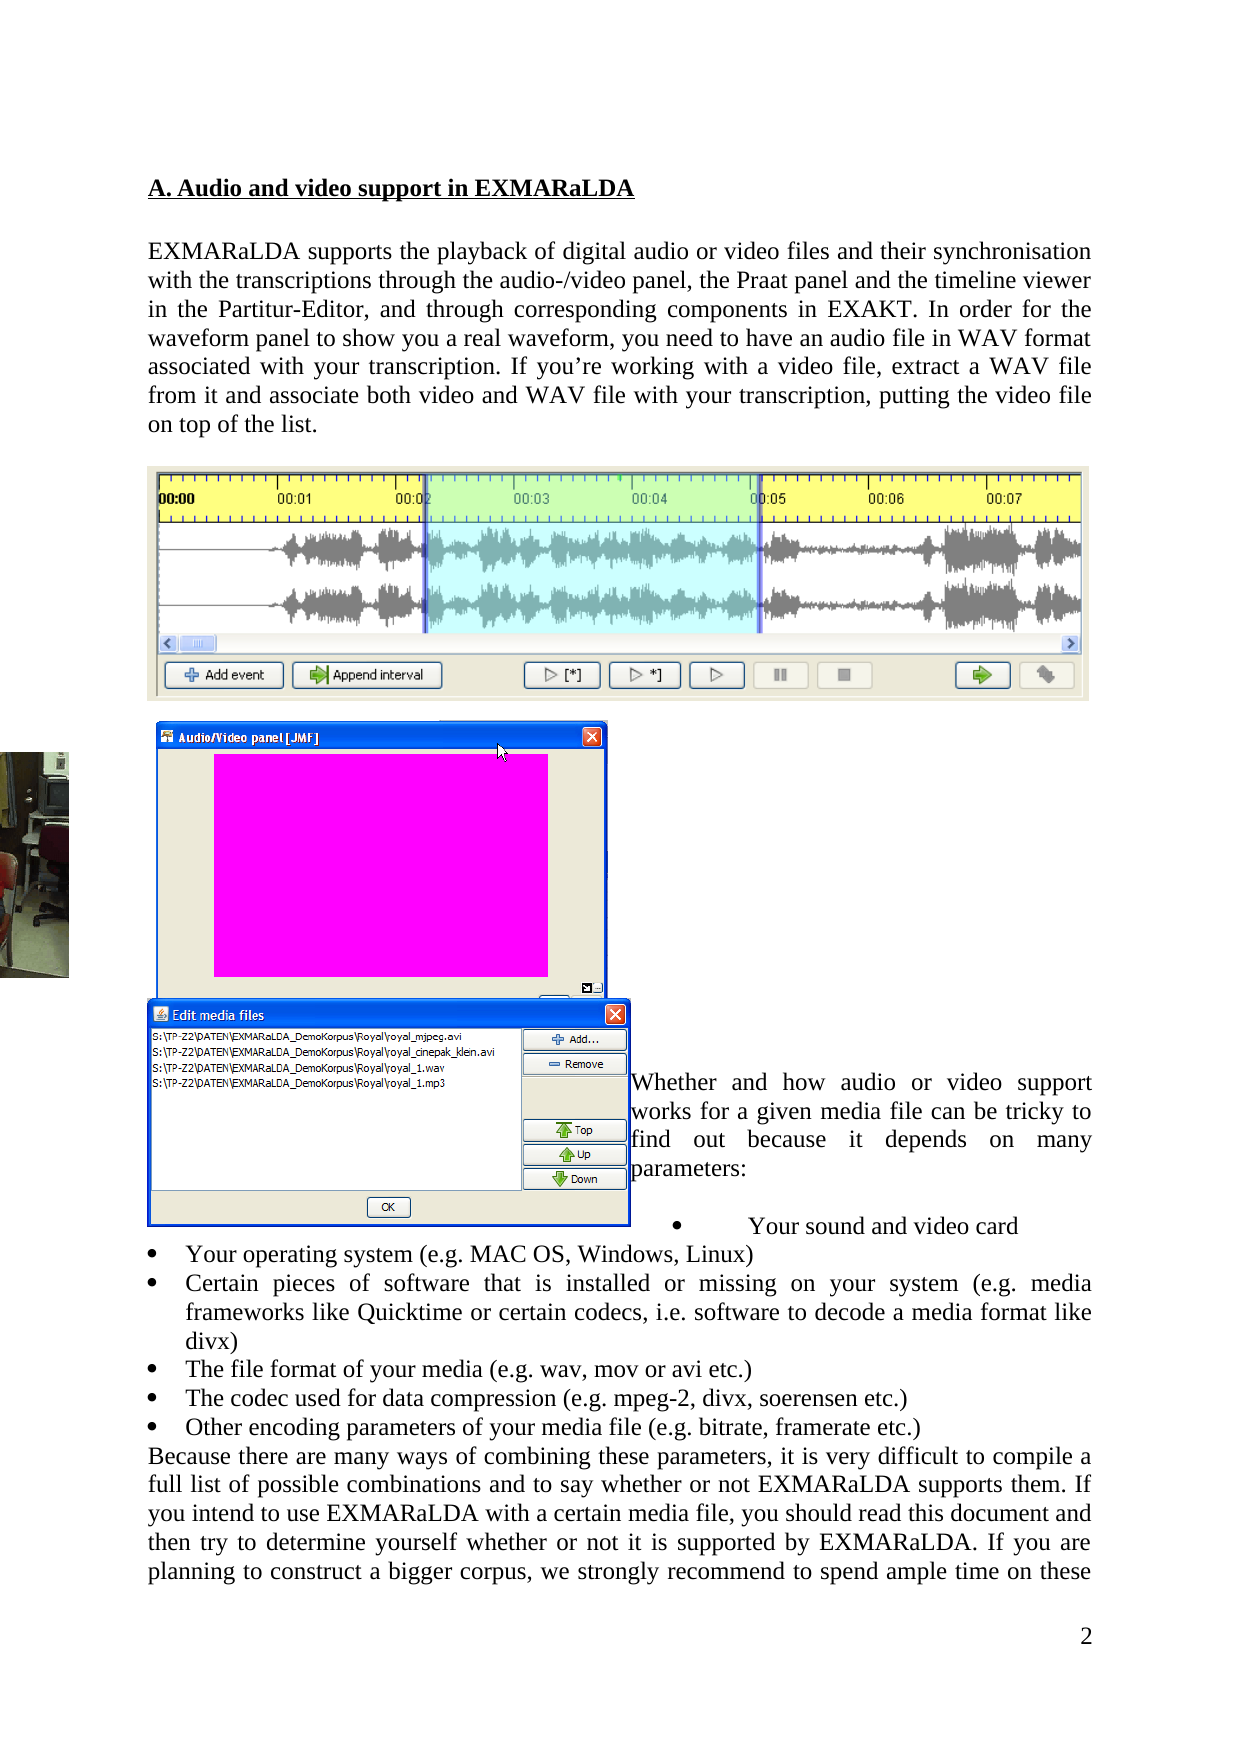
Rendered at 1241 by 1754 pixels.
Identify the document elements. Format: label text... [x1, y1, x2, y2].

list Your operating system (e.g. MAC OS, Windows, Linux) [148, 1239, 1093, 1268]
text EXMARaLDA supports the playback of digital audio or video files and their synchronisation with the transcriptions through the audio-/video panel, the Praat panel and the timeline viewer in the Partitur-Editor, and through corresponding components in EXAKT. In order for the waveform panel to show you a real waveform, you need to have an audio file in WAV format associated with your transcription. If you’re working with a video file, extract a WAV file from it and associate both video and WAV file with your transcription, putting the video file on top of the list. [148, 236, 1093, 438]
list Certain pieces of software that is installed or missing on your system (e.g. media frameworks like Quicktime or certain codecs, i.e. software to decode a media format like divx) [148, 1268, 1093, 1354]
subtitle A. Audio and video support in EXMARaLDA [148, 173, 1093, 201]
picture [147, 720, 631, 1227]
picture [0, 752, 69, 978]
list The file format of your media (e.g. wav, mov or avi etc.) [148, 1354, 1093, 1383]
picture [147, 466, 1089, 701]
text Whether and how audio or video support works for a given media file can be tricky to find out because it depends on many parameters: [148, 1067, 1093, 1182]
list The codec used for data compression (e.g. mpeg-2, divx, soerensen etc.) [148, 1383, 1093, 1412]
list Other encoding parameters of your media file (e.g. bitrate, framerate etc.) [148, 1412, 1093, 1441]
list Your sound and video card [148, 1211, 1093, 1239]
